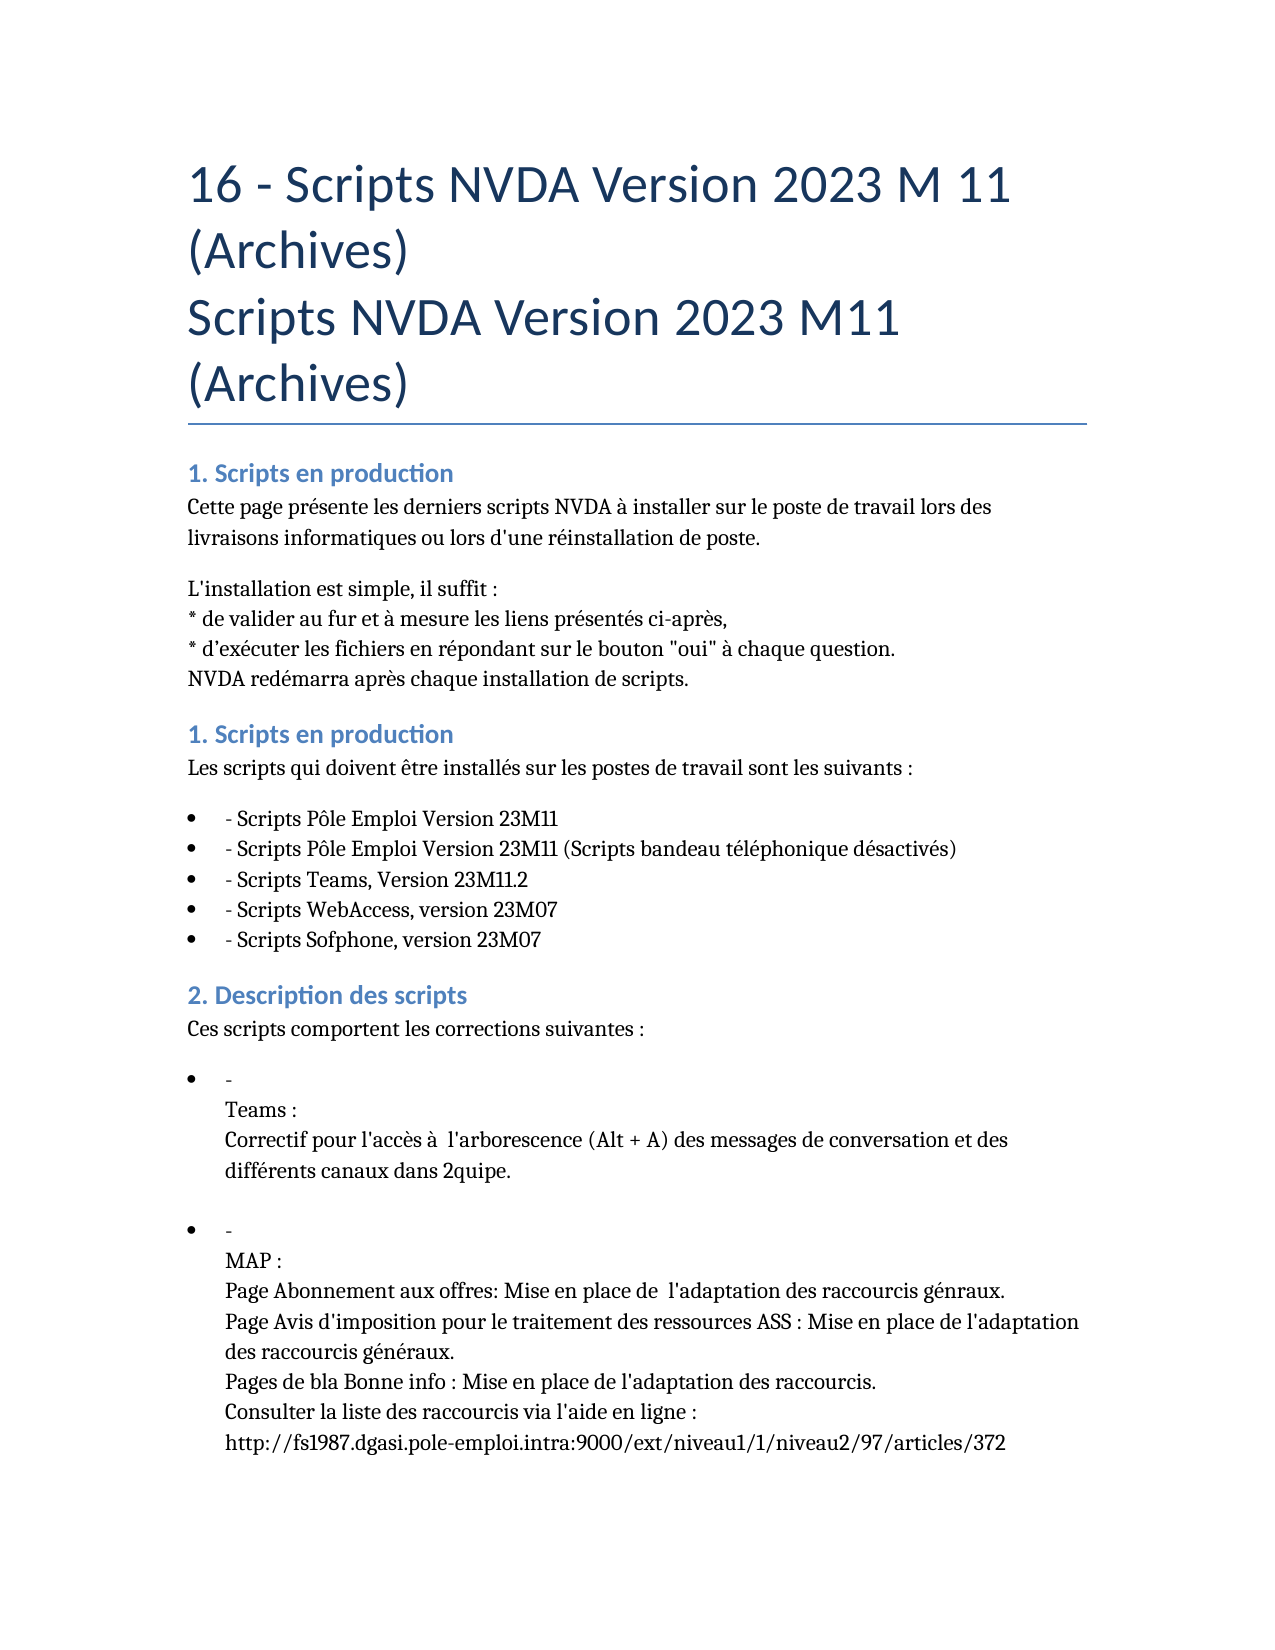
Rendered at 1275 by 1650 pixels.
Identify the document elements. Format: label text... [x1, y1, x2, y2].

subtitle 1. Scripts en production [187, 456, 1087, 489]
text Cette page présente les derniers scripts NVDA à installer sur le poste de travail lors des livraisons informatiques ou lors d'une réinstallation de poste. [187, 494, 1087, 551]
list - MAP : Page Abonnement aux offres: Mise en place de l'adaptation des raccourcis génraux. Page Avis d'imposition pour le traitement des ressources ASS : Mise en place de l'adaptation des raccourcis généraux. Pages de bla Bonne info : Mise en place de l'adaptation des raccourcis. Consulter la liste des raccourcis via l'aide en ligne : http://fs1987.dgasi.pole-emploi.intra:9000/ext/niveau1/1/niveau2/97/articles/372 [187, 1218, 1087, 1486]
text Les scripts qui doivent être installés sur les postes de travail sont les suivants : [187, 755, 1087, 781]
title 16 - Scripts NVDA Version 2023 M 11 (Archives) [187, 150, 1087, 282]
subtitle 1. Scripts en production [187, 717, 1087, 750]
list - Scripts Sofphone, version 23M07 [187, 927, 1087, 953]
subtitle 2. Description des scripts [187, 978, 1087, 1011]
list - Teams : Correctif pour l'accès à l'arborescence (Alt + A) des messages de conversation et des différents canaux dans 2quipe. [187, 1067, 1087, 1214]
title Scripts NVDA Version 2023 M11 (Archives) [187, 282, 1087, 425]
list - Scripts Pôle Emploi Version 23M11 [187, 806, 1087, 832]
list - Scripts Teams, Version 23M11.2 [187, 866, 1087, 893]
list - Scripts Pôle Emploi Version 23M11 (Scripts bandeau téléphonique désactivés) [187, 836, 1087, 863]
text L'installation est simple, il suffit : * de valider au fur et à mesure les liens présentés ci-après, * d’exécuter les fichiers en répondant sur le bouton "oui" à chaque question. NVDA redémarra après chaque installation de scripts. [187, 575, 1087, 692]
text Ces scripts comportent les corrections suivantes : [187, 1016, 1087, 1042]
list - Scripts WebAccess, version 23M07 [187, 897, 1087, 923]
